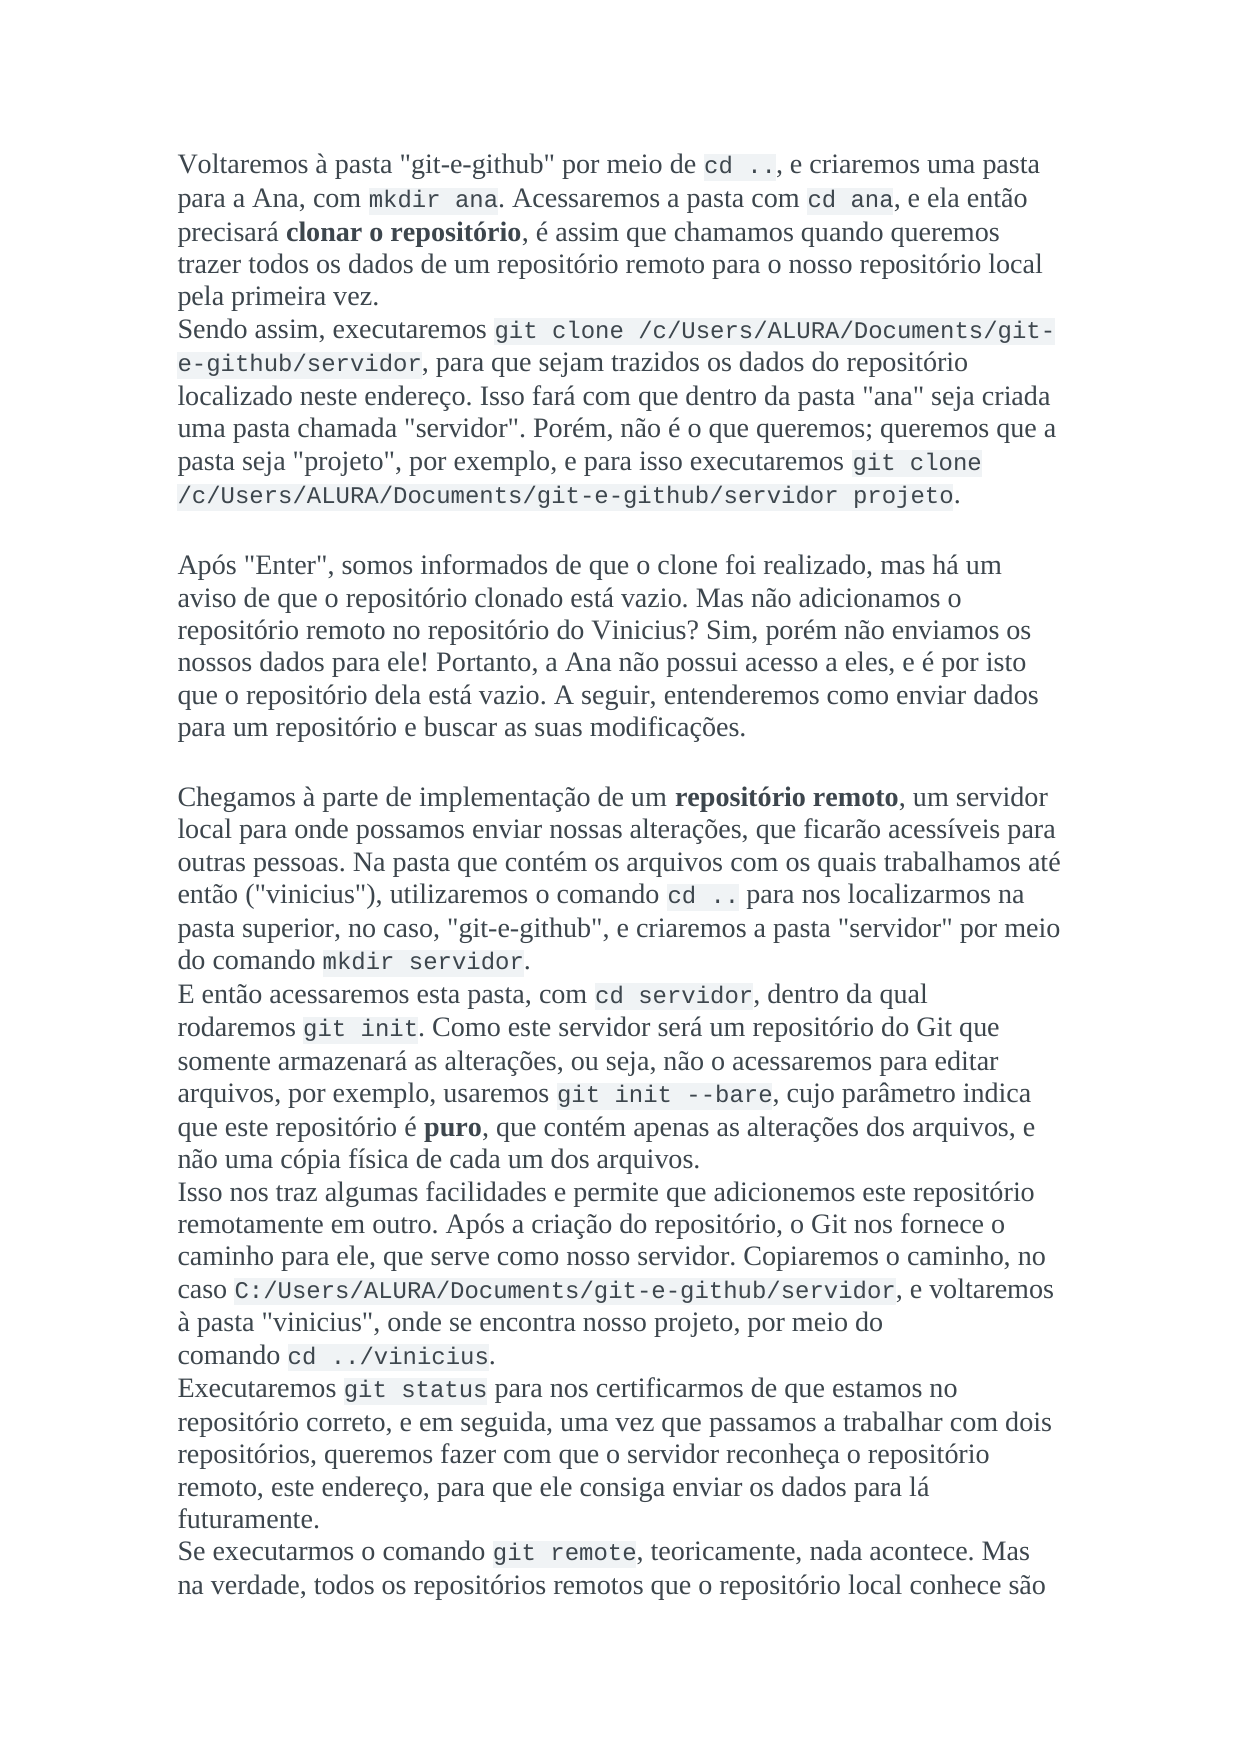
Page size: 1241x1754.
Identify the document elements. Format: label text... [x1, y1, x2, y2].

text Voltaremos à pasta "git-e-github" por meio de cd .., e criaremos uma pasta para a Ana, com mkdir ana. Acessaremos a pasta com cd ana, e ela então precisará clonar o repositório, é assim que chamamos quando queremos trazer todos os dados de um repositório remoto para o nosso repositório local pela primeira vez. [177, 148, 1063, 312]
text Isso nos traz algumas facilidades e permite que adicionemos este repositório remotamente em outro. Após a criação do repositório, o Git nos fornece o caminho para ele, que serve como nosso servidor. Copiaremos o caminho, no caso C:/Users/ALURA/Documents/git-e-github/servidor, e voltaremos à pasta "vinicius", onde se encontra nosso projeto, por meio do comando cd ../vinicius. [177, 1175, 1063, 1371]
text Sendo assim, executaremos git clone /c/Users/ALURA/Documents/git-e-github/servidor, para que sejam trazidos os dados do repositório localizado neste endereço. Isso fará com que dentro da pasta "ana" seja criada uma pasta chamada "servidor". Porém, não é o que queremos; queremos que a pasta seja "projeto", por exemplo, e para isso executaremos git clone /c/Users/ALURA/Documents/git-e-github/servidor projeto. [177, 312, 1063, 511]
text Após "Enter", somos informados de que o clone foi realizado, mas há um aviso de que o repositório clonado está vazio. Mas não adicionamos o repositório remoto no repositório do Vinicius? Sim, porém não enviamos os nossos dados para ele! Portanto, a Ana não possui acesso a eles, e é por isto que o repositório dela está vazio. A seguir, entenderemos como enviar dados para um repositório e buscar as suas modificações. [177, 548, 1063, 743]
text E então acessaremos esta pasta, com cd servidor, dentro da qual rodaremos git init. Como este servidor será um repositório do Git que somente armazenará as alterações, ou seja, não o acessaremos para editar arquivos, por exemplo, usaremos git init --bare, cujo parâmetro indica que este repositório é puro, que contém apenas as alterações dos arquivos, e não uma cópia física de cada um dos arquivos. [177, 977, 1063, 1175]
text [177, 1534, 1063, 1600]
text Chegamos à parte de implementação de um repositório remoto, um servidor local para onde possamos enviar nossas alterações, que ficarão acessíveis para outras pessoas. Na pasta que contém os arquivos com os quais trabalhamos até então ("vinicius"), utilizaremos o comando cd .. para nos localizarmos na pasta superior, no caso, "git-e-github", e criaremos a pasta "servidor" por meio do comando mkdir servidor. [177, 780, 1063, 977]
text Executaremos git status para nos certificarmos de que estamos no repositório correto, e em seguida, uma vez que passamos a trabalhar com dois repositórios, queremos fazer com que o servidor reconheça o repositório remoto, este endereço, para que ele consiga enviar os dados para lá futuramente. [177, 1371, 1063, 1534]
